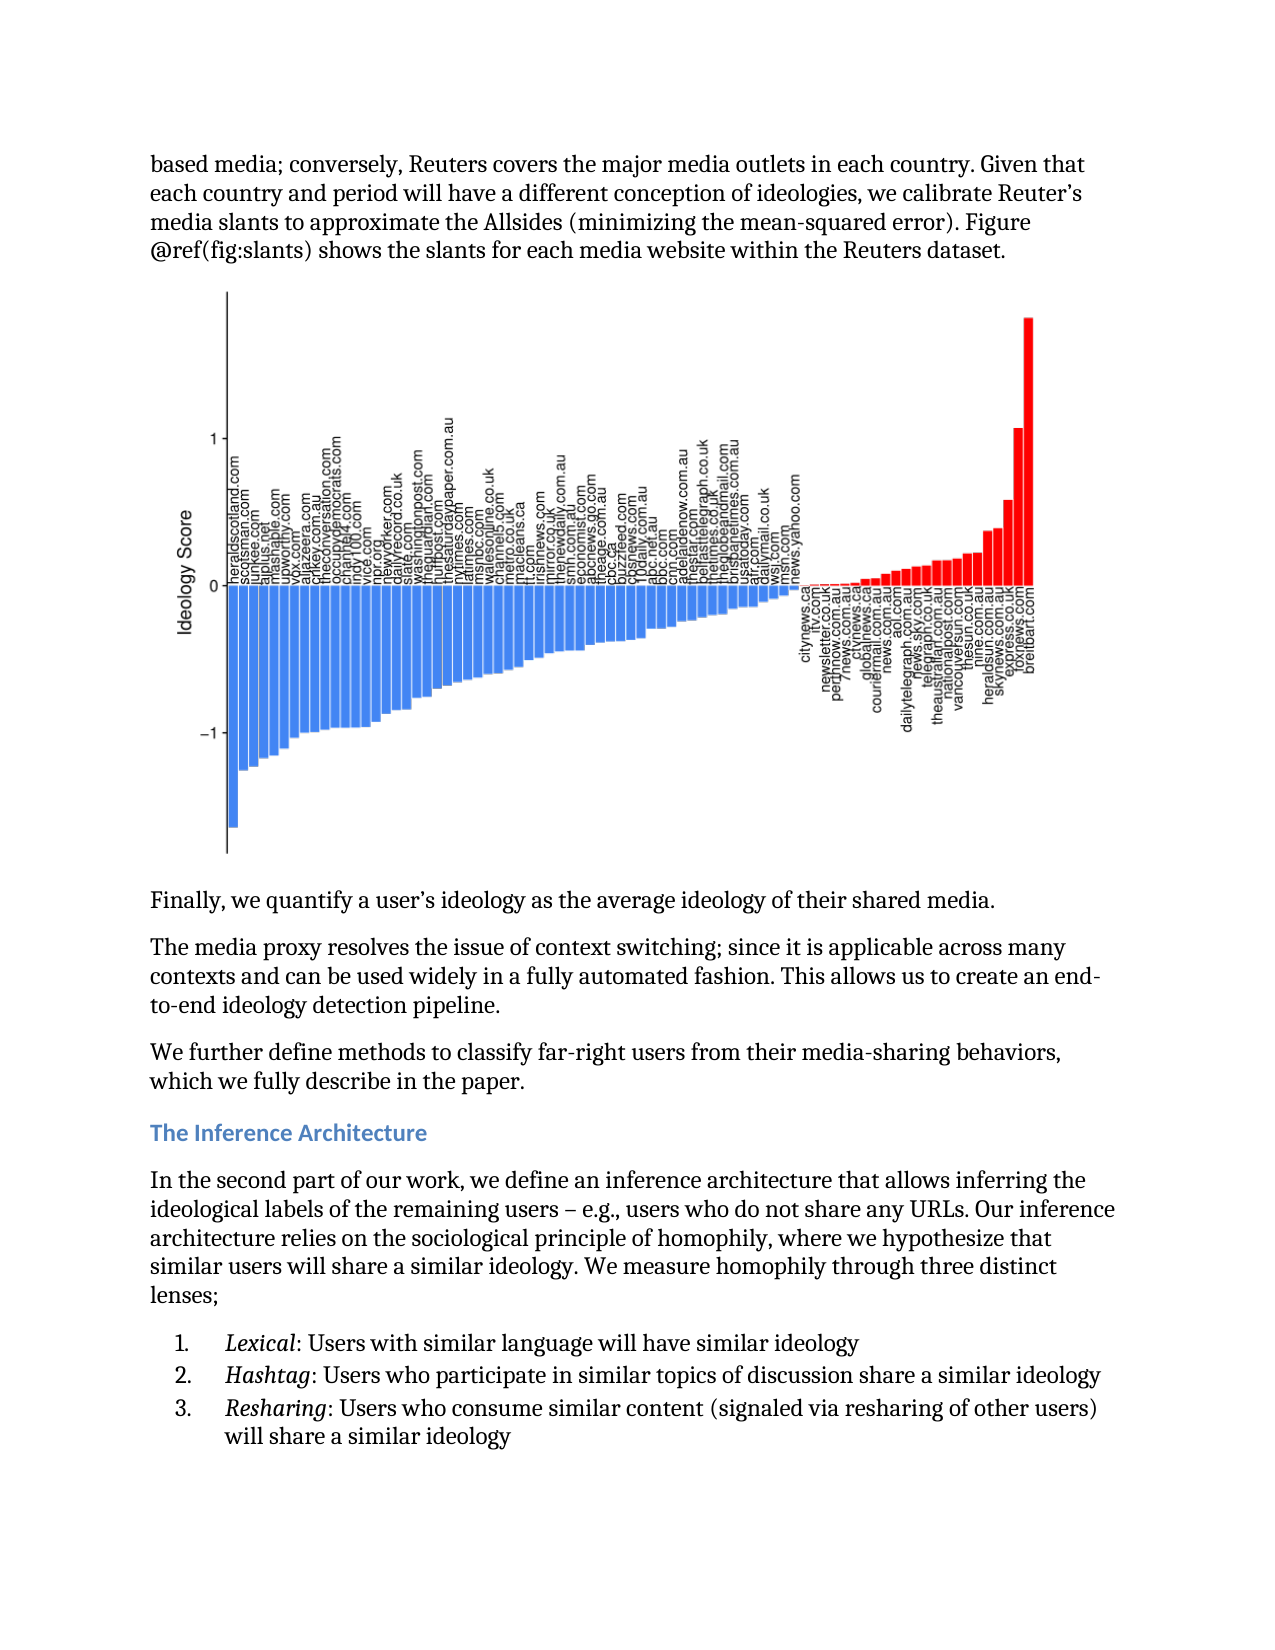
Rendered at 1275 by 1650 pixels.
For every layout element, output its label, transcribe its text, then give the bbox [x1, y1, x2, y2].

text In the second part of our work, we define an inference architecture that allows inferring the ideological labels of the remaining users – e.g., users who do not share any URLs. Our inference architecture relies on the sociological principle of homophily, where we hypothesize that similar users will share a similar ideology. We measure homophily through three distinct lenses; [150, 1166, 1125, 1310]
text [150, 150, 1125, 265]
text The media proxy resolves the issue of context switching; since it is applicable across many contexts and can be used widely in a fully automated fashion. This allows us to create an end-to-end ideology detection pipeline. [150, 933, 1125, 1019]
text We further define methods to classify far-right users from their media-sharing behaviors, which we fully describe in the paper. [150, 1038, 1125, 1096]
picture [168, 283, 1044, 867]
list Resharing: Users who consume similar content (signaled via resharing of other users) will share a similar ideology [175, 1393, 1125, 1451]
list Hashtag: Users who participate in similar topics of discussion share a similar ideology [175, 1361, 1125, 1390]
list Lexical: Users with similar language will have similar ideology [175, 1328, 1125, 1357]
text Finally, we quantify a user’s ideology as the average ideology of their shared media. [150, 886, 1125, 914]
subtitle The Inference Architecture [150, 1117, 1125, 1147]
